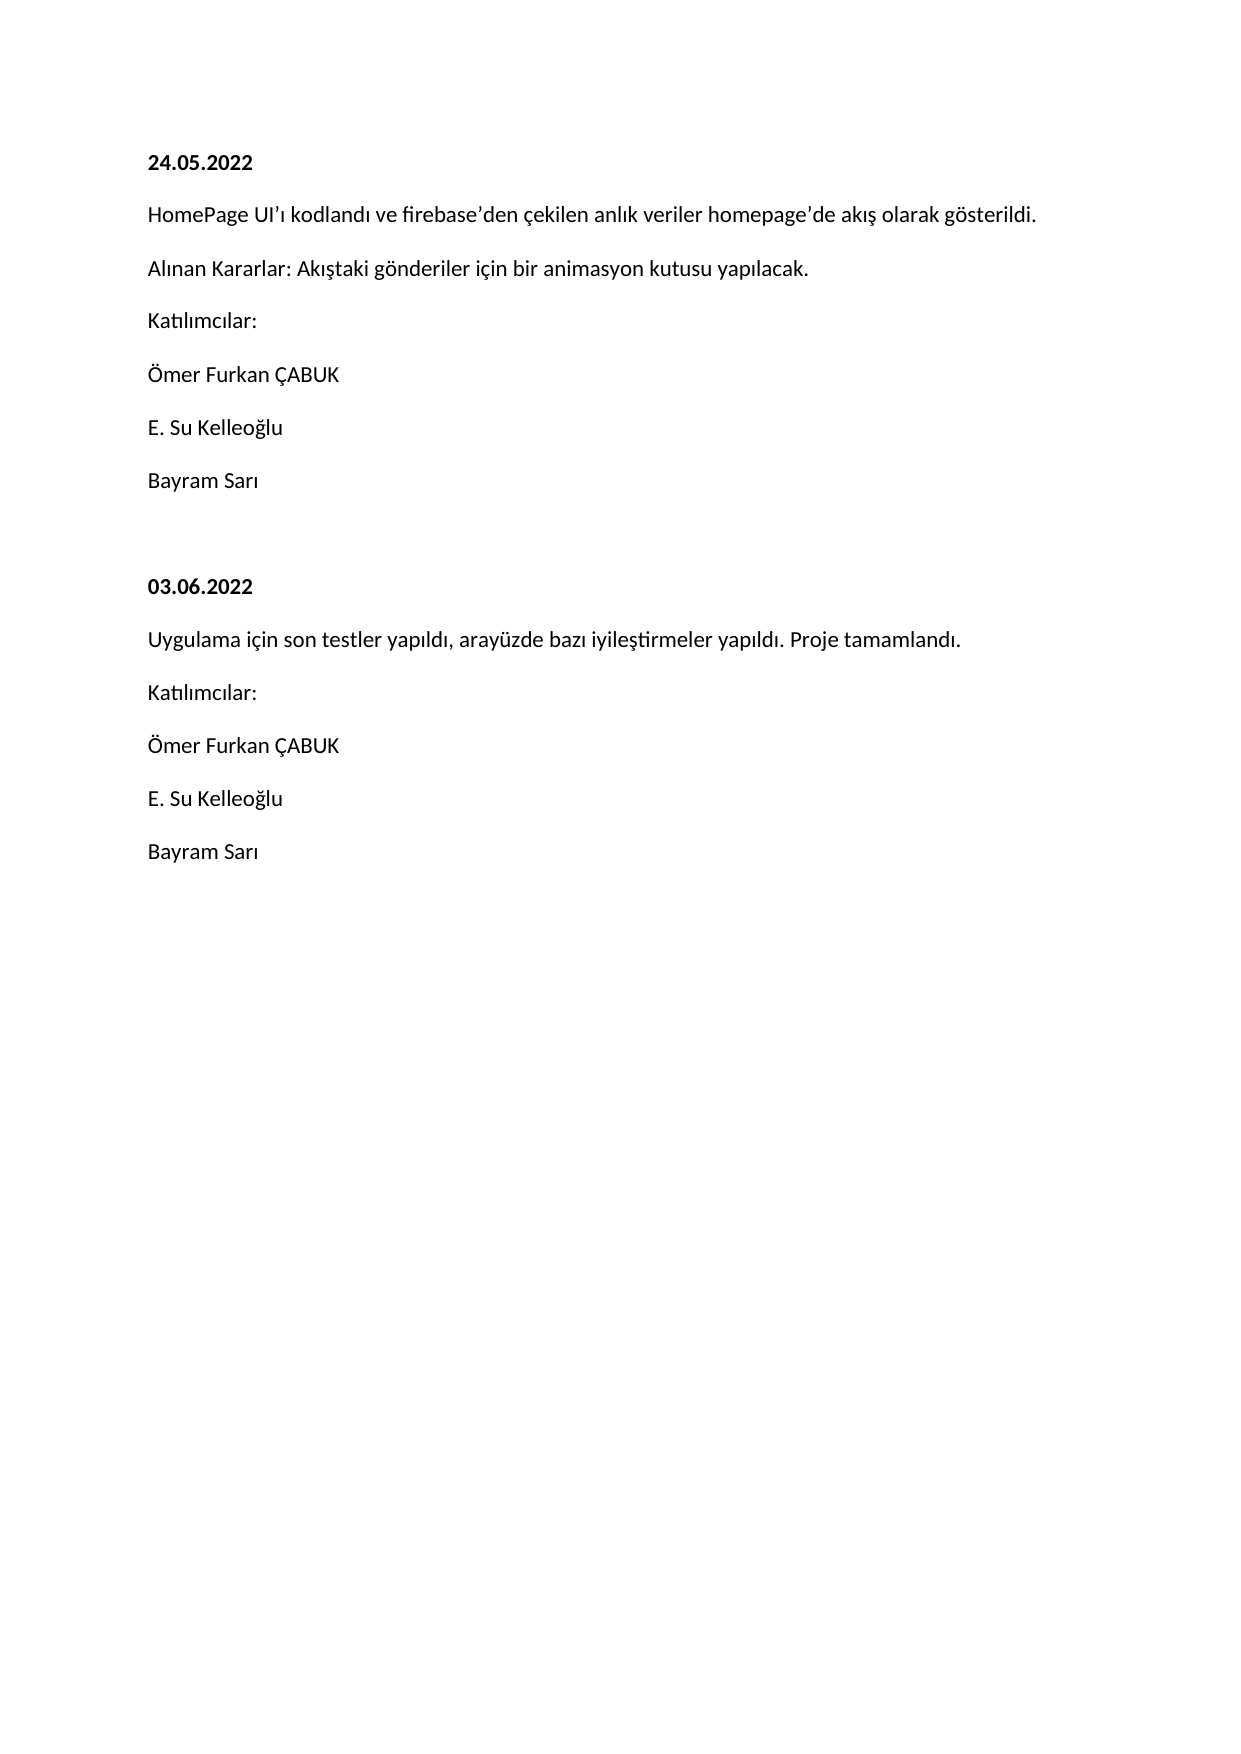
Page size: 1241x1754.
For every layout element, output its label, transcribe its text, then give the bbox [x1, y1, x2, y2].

text Katılımcılar: [148, 307, 1093, 335]
text 24.05.2022 [148, 148, 1093, 176]
text Bayram Sarı [148, 837, 1093, 865]
text Katılımcılar: [148, 678, 1093, 706]
text E. Su Kelleoğlu [148, 413, 1093, 441]
text Uygulama için son testler yapıldı, arayüzde bazı iyileştirmeler yapıldı. Proje tamamlandı. [148, 625, 1093, 653]
text E. Su Kelleoğlu [148, 784, 1093, 812]
text 03.06.2022 [148, 572, 1093, 600]
text Ömer Furkan ÇABUK [148, 731, 1093, 759]
text HomePage UI’ı kodlandı ve firebase’den çekilen anlık veriler homepage’de akış olarak gösterildi. [148, 201, 1093, 229]
text Alınan Kararlar: Akıştaki gönderiler için bir animasyon kutusu yapılacak. [148, 254, 1093, 282]
text Ömer Furkan ÇABUK [148, 360, 1093, 388]
text Bayram Sarı [148, 466, 1093, 494]
